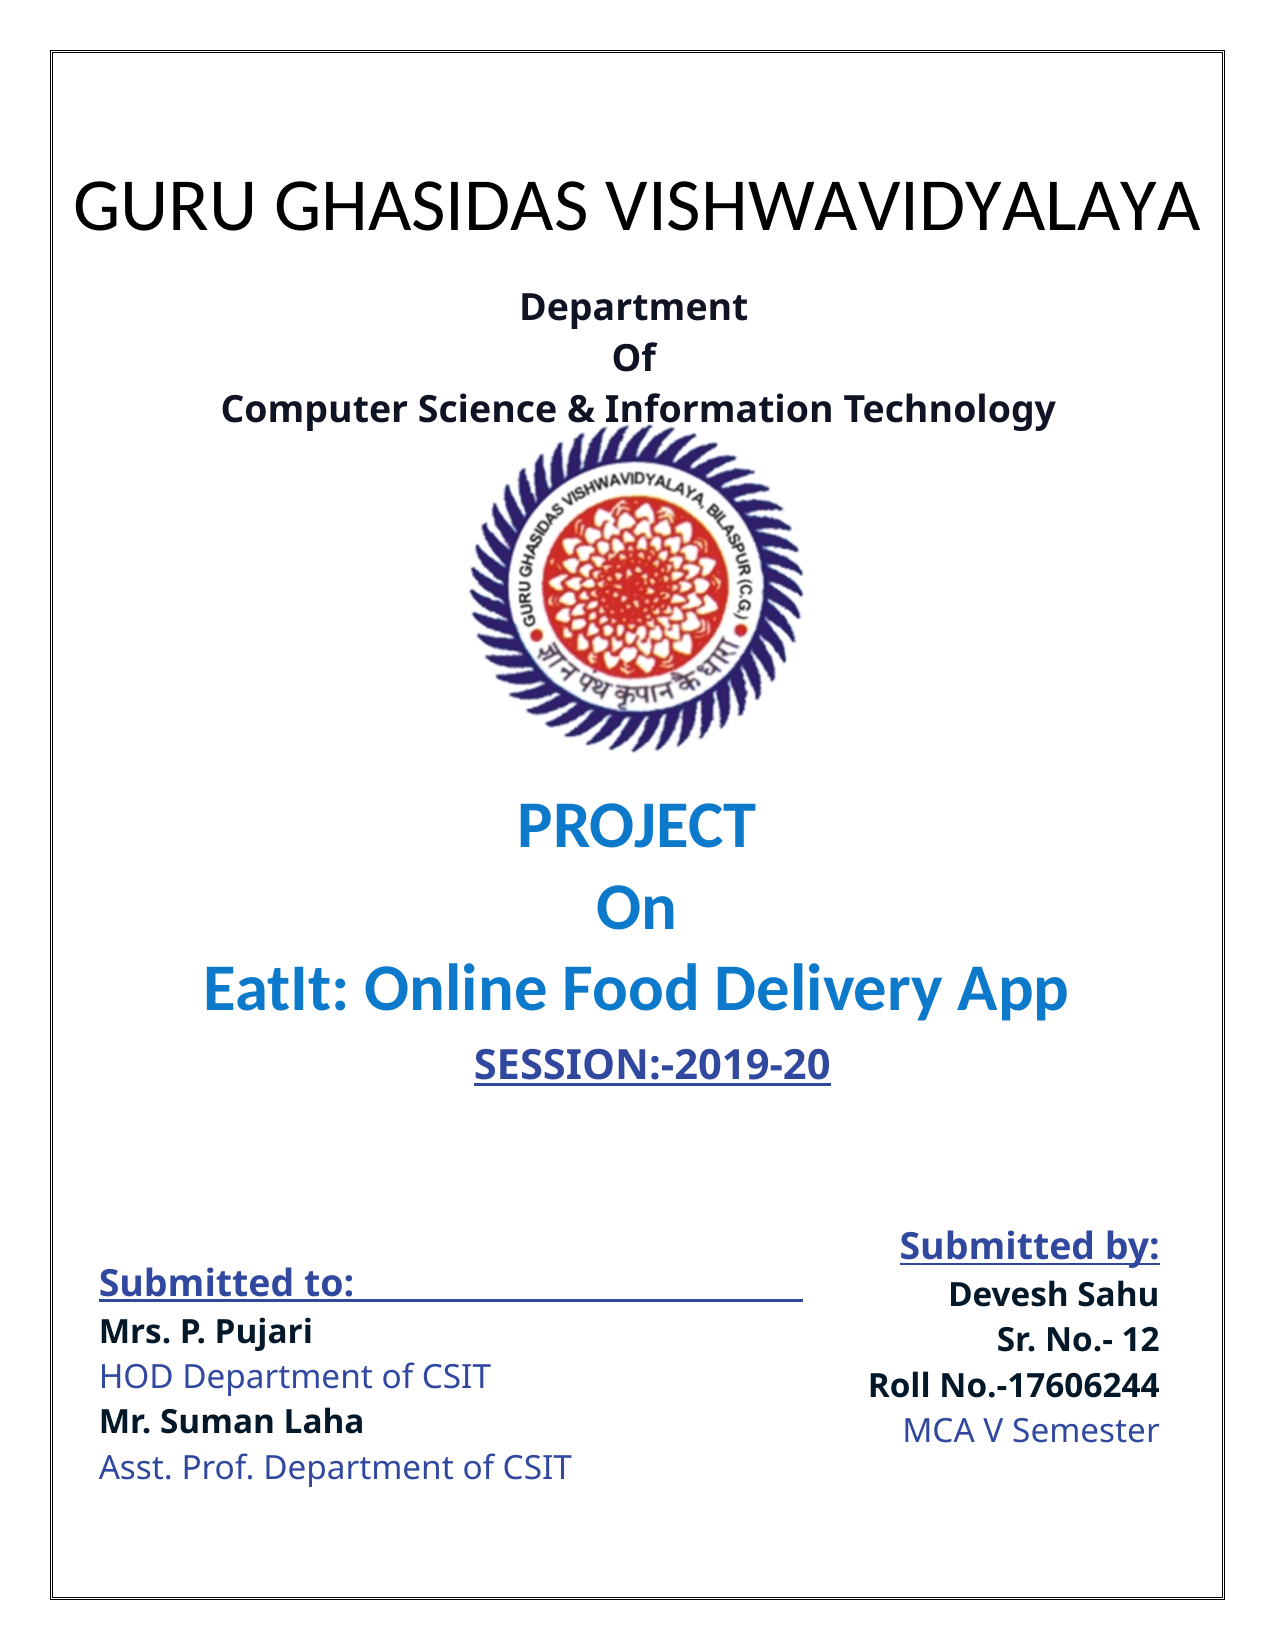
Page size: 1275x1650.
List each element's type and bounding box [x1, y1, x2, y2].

picture [468, 424, 804, 754]
